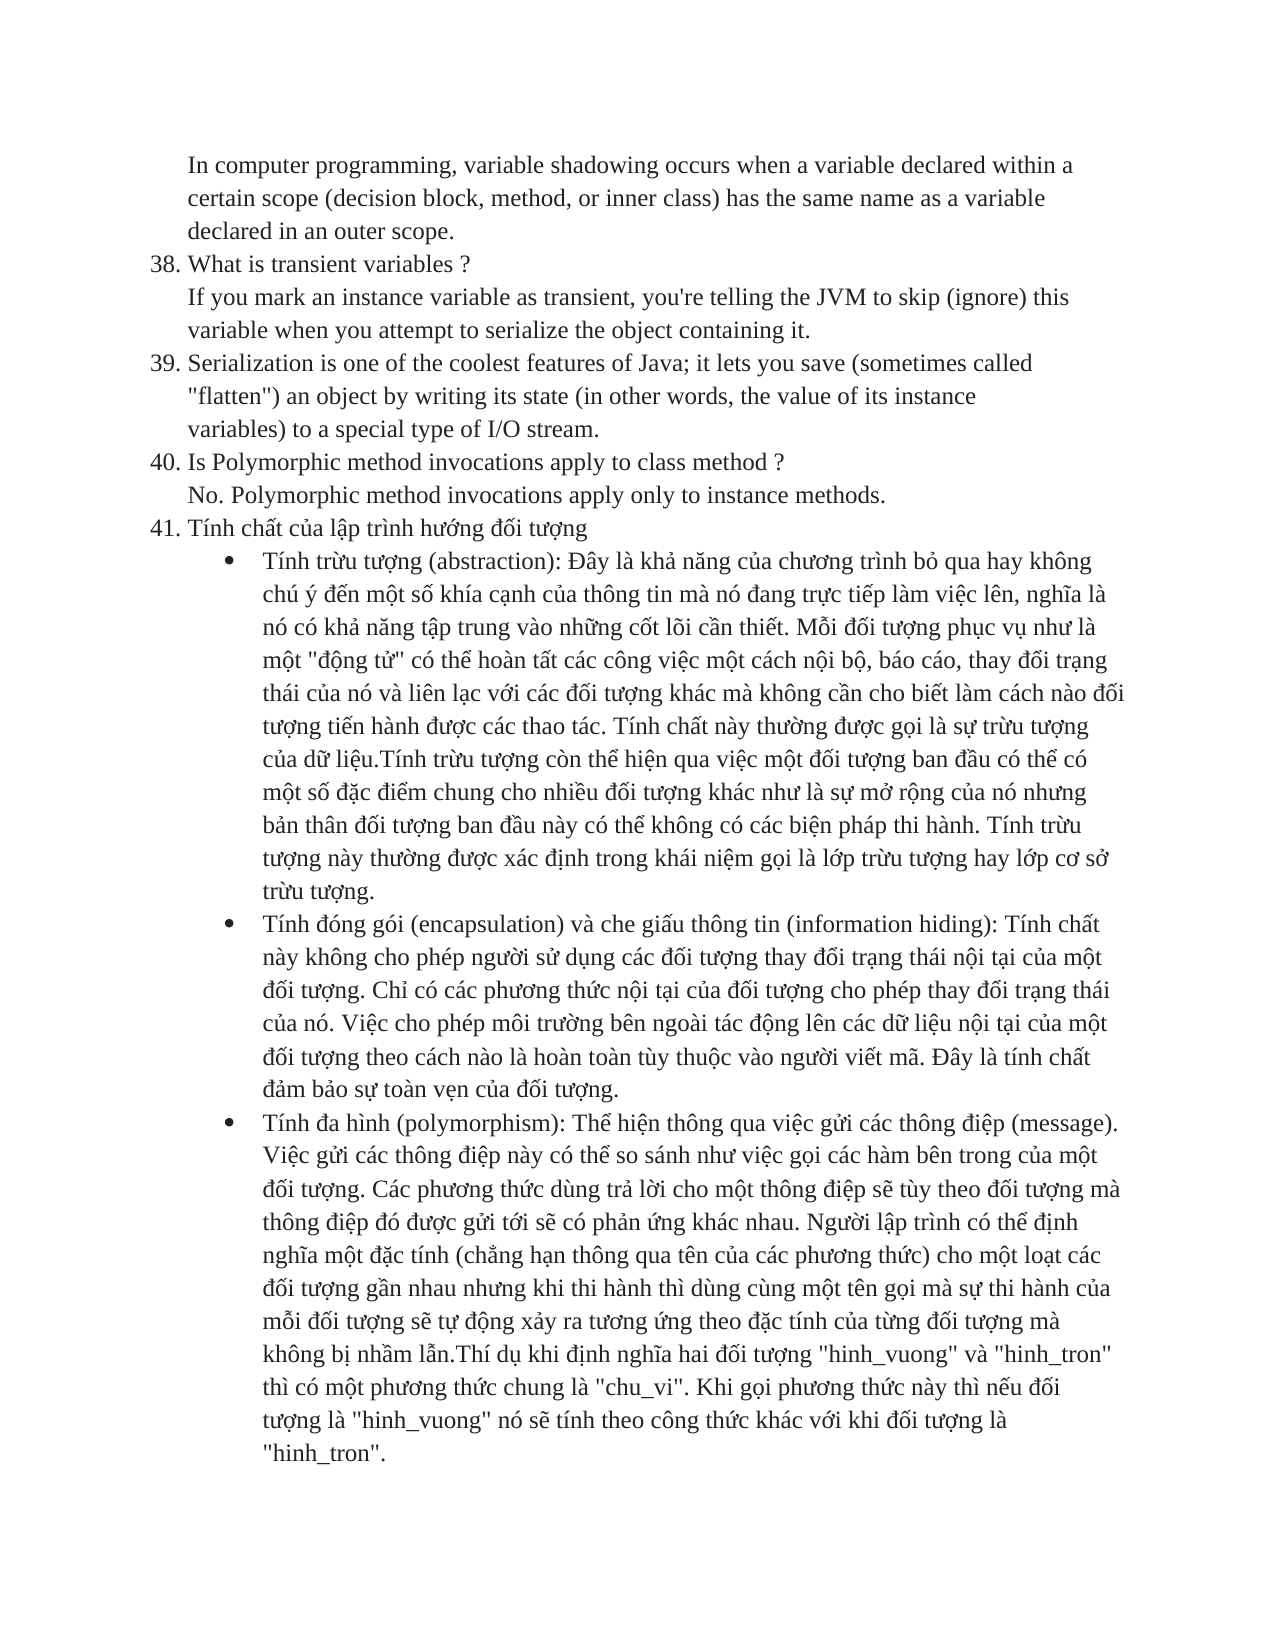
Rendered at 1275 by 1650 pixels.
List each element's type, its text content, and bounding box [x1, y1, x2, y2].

list Tính chất của lập trình hướng đối tượng [150, 513, 1125, 542]
list If you mark an instance variable as transient, you're telling the JVM to skip (ignore) this variable when you attempt to serialize the object containing it. [187, 282, 1125, 344]
list variables) to a special type of I/O stream. [187, 414, 1125, 443]
list In computer programming, variable shadowing occurs when a variable declared within a certain scope (decision block, method, or inner class) has the same name as a variable declared in an outer scope. [187, 150, 1125, 245]
list Is Polymorphic method invocations apply to class method ? [150, 447, 1125, 476]
list Tính đa hình (polymorphism): Thể hiện thông qua việc gửi các thông điệp (message). Việc gửi các thông điệp này có thể so sánh như việc gọi các hàm bên trong của một đối tượng. Các phương thức dùng trả lời cho một thông điệp sẽ tùy theo đối tượng mà thông điệp đó được gửi tới sẽ có phản ứng khác nhau. Người lập trình có thể định nghĩa một đặc tính (chẳng hạn thông qua tên của các phương thức) cho một loạt các đối tượng gần nhau nhưng khi thi hành thì dùng cùng một tên gọi mà sự thi hành của mỗi đối tượng sẽ tự động xảy ra tương ứng theo đặc tính của từng đối tượng mà không bị nhầm lẫn.Thí dụ khi định nghĩa hai đối tượng "hinh_vuong" và "hinh_tron" thì có một phương thức chung là "chu_vi". Khi gọi phương thức này thì nếu đối tượng là "hinh_vuong" nó sẽ tính theo công thức khác với khi đối tượng là "hinh_tron". [225, 1108, 1125, 1467]
list No. Polymorphic method invocations apply only to instance methods. [187, 480, 1125, 509]
list What is transient variables ? [150, 249, 1125, 278]
list "flatten") an object by writing its state (in other words, the value of its instance [187, 381, 1125, 410]
list Tính trừu tượng (abstraction): Đây là khả năng của chương trình bỏ qua hay không chú ý đến một số khía cạnh của thông tin mà nó đang trực tiếp làm việc lên, nghĩa là nó có khả năng tập trung vào những cốt lõi cần thiết. Mỗi đối tượng phục vụ như là một "động tử" có thể hoàn tất các công việc một cách nội bộ, báo cáo, thay đổi trạng thái của nó và liên lạc với các đối tượng khác mà không cần cho biết làm cách nào đối tượng tiến hành được các thao tác. Tính chất này thường được gọi là sự trừu tượng của dữ liệu.Tính trừu tượng còn thể hiện qua việc một đối tượng ban đầu có thể có một số đặc điểm chung cho nhiều đối tượng khác như là sự mở rộng của nó nhưng bản thân đối tượng ban đầu này có thể không có các biện pháp thi hành. Tính trừu tượng này thường được xác định trong khái niệm gọi là lớp trừu tượng hay lớp cơ sở trừu tượng. [225, 546, 1125, 905]
list Tính đóng gói (encapsulation) và che giấu thông tin (information hiding): Tính chất này không cho phép người sử dụng các đối tượng thay đổi trạng thái nội tại của một đối tượng. Chỉ có các phương thức nội tại của đối tượng cho phép thay đổi trạng thái của nó. Việc cho phép môi trường bên ngoài tác động lên các dữ liệu nội tại của một đối tượng theo cách nào là hoàn toàn tùy thuộc vào người viết mã. Đây là tính chất đảm bảo sự toàn vẹn của đối tượng. [225, 909, 1125, 1103]
list Serialization is one of the coolest features of Java; it lets you save (sometimes called [150, 348, 1125, 377]
